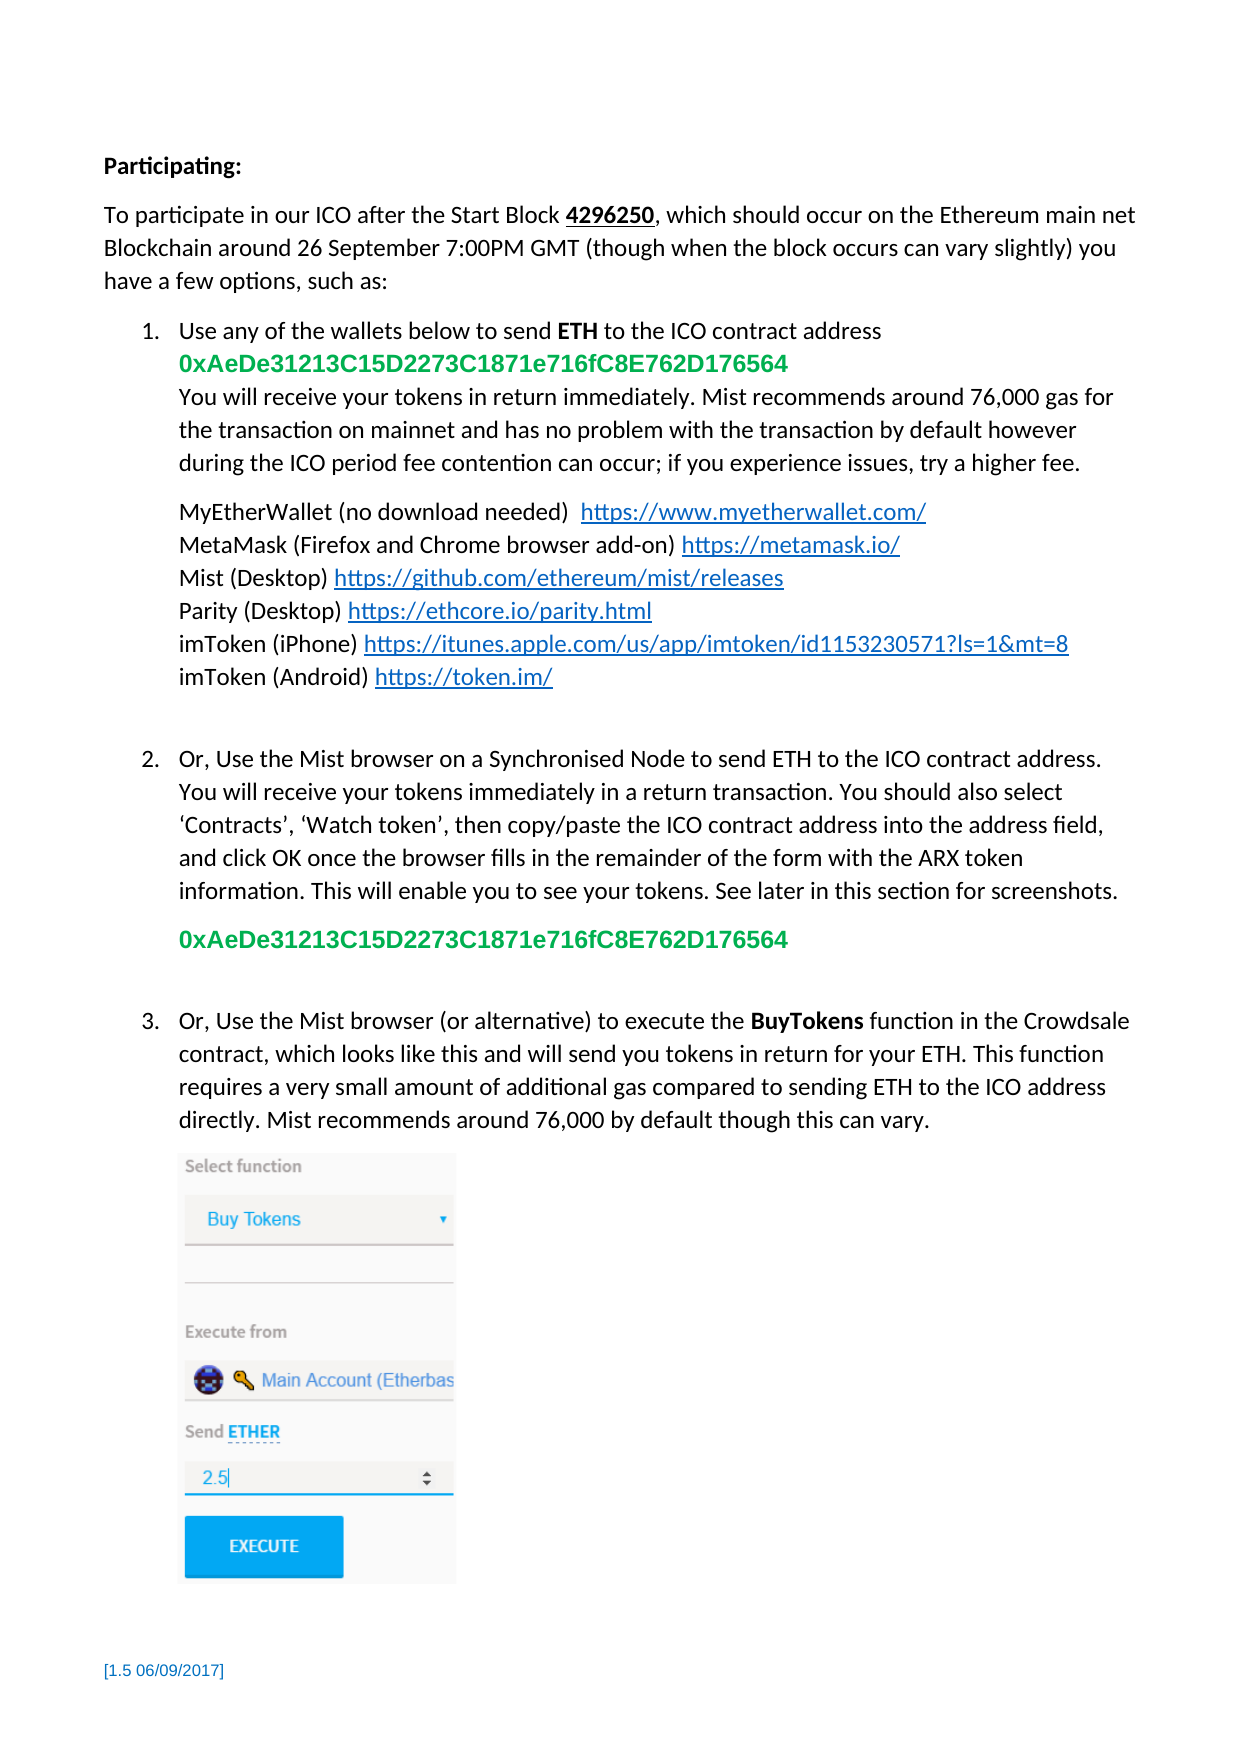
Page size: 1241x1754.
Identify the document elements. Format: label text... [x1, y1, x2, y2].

text MyEtherWallet (no download needed) https://www.myetherwallet.com/ MetaMask (Firefox and Chrome browser add-on) https://metamask.io/ Mist (Desktop) https://github.com/ethereum/mist/releases Parity (Desktop) https://ethcore.io/parity.html imToken (iPhone) https://itunes.apple.com/us/app/imtoken/id1153230571?ls=1&mt=8 imToken (Android) https://token.im/ [178, 496, 1137, 724]
text 0xAeDe31213C15D2273C1871e716fC8E762D176564 [103, 924, 1137, 986]
text Participating: [103, 150, 1137, 181]
text To participate in our ICO after the Start Block 4296250, which should occur on the Ethereum main net Blockchain around 26 September 7:00PM GMT (though when the block occurs can vary slightly) you have a few options, such as: [103, 199, 1137, 296]
picture [177, 1153, 457, 1584]
list Or, Use the Mist browser (or alternative) to execute the BuyTokens function in the Crowdsale contract, which looks like this and will send you tokens in return for your ETH. This function requires a very small amount of additional gas compared to sending ETH to the ICO address directly. Mist recommends around 76,000 by default though this can vary. [141, 1005, 1137, 1134]
list You will receive your tokens in return immediately. Mist recommends around 76,000 gas for the transaction on mainnet and has no problem with the transaction by default however during the ICO period fee contention can occur; if you experience issues, try a higher fee. [178, 381, 1137, 477]
list Use any of the wallets below to send ETH to the ICO contract address 0xAeDe31213C15D2273C1871e716fC8E762D176564 [141, 315, 1137, 378]
list Or, Use the Mist browser on a Synchronised Node to send ETH to the ICO contract address. You will receive your tokens immediately in a return transaction. You should also select ‘Contracts’, ‘Watch token’, then copy/paste the ICO contract address into the address field, and click OK once the browser fills in the remainder of the form with the ARX token information. This will enable you to see your tokens. See later in this section for screenshots. [141, 743, 1137, 906]
